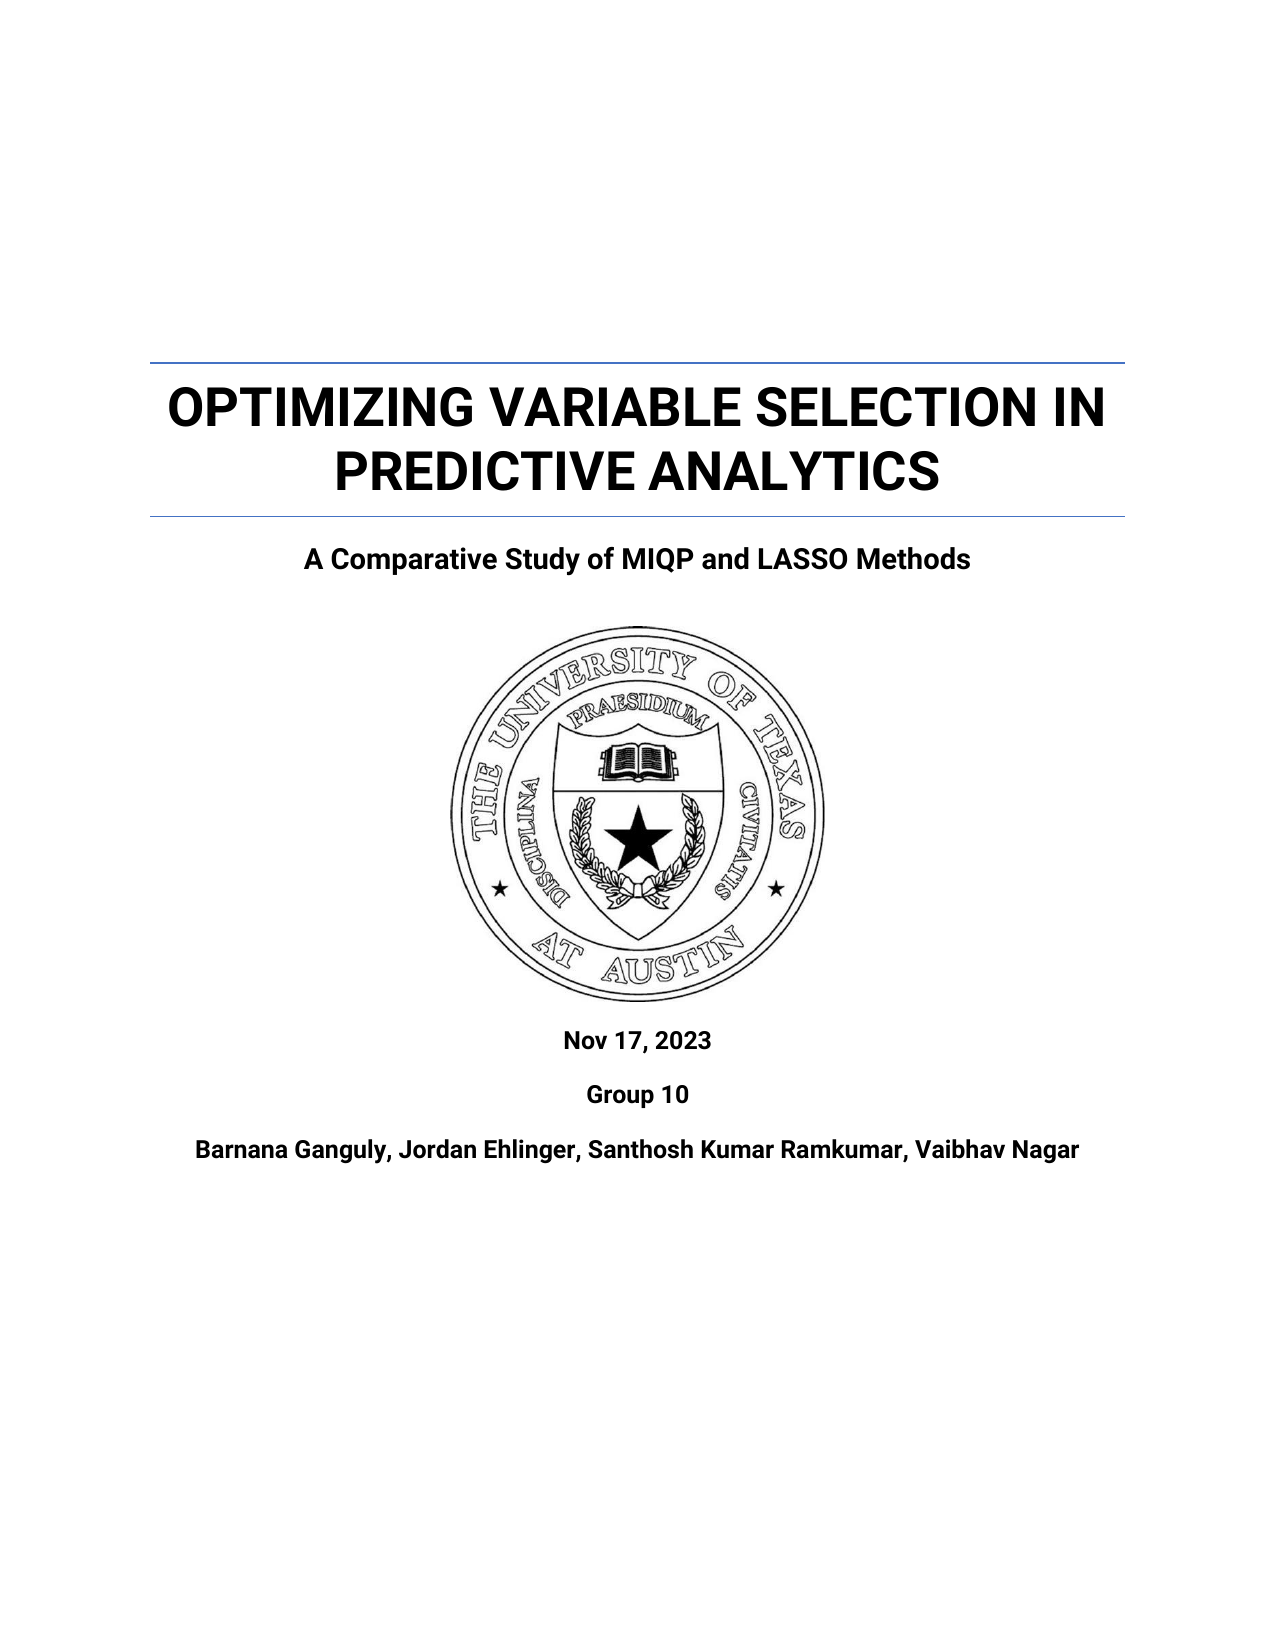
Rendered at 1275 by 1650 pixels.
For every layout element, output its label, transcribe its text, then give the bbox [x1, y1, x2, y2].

text OPTIMIZING VARIABLE SELECTION IN PREDICTIVE ANALYTICS [150, 364, 1125, 516]
text Nov 17, 2023 [150, 1026, 1125, 1056]
text A Comparative Study of MIQP and LASSO Methods [150, 542, 1125, 577]
picture [450, 626, 825, 1002]
text Barnana Ganguly, Jordan Ehlinger, Santhosh Kumar Ramkumar, Vaibhav Nagar [150, 1135, 1125, 1164]
text Group 10 [150, 1081, 1125, 1110]
